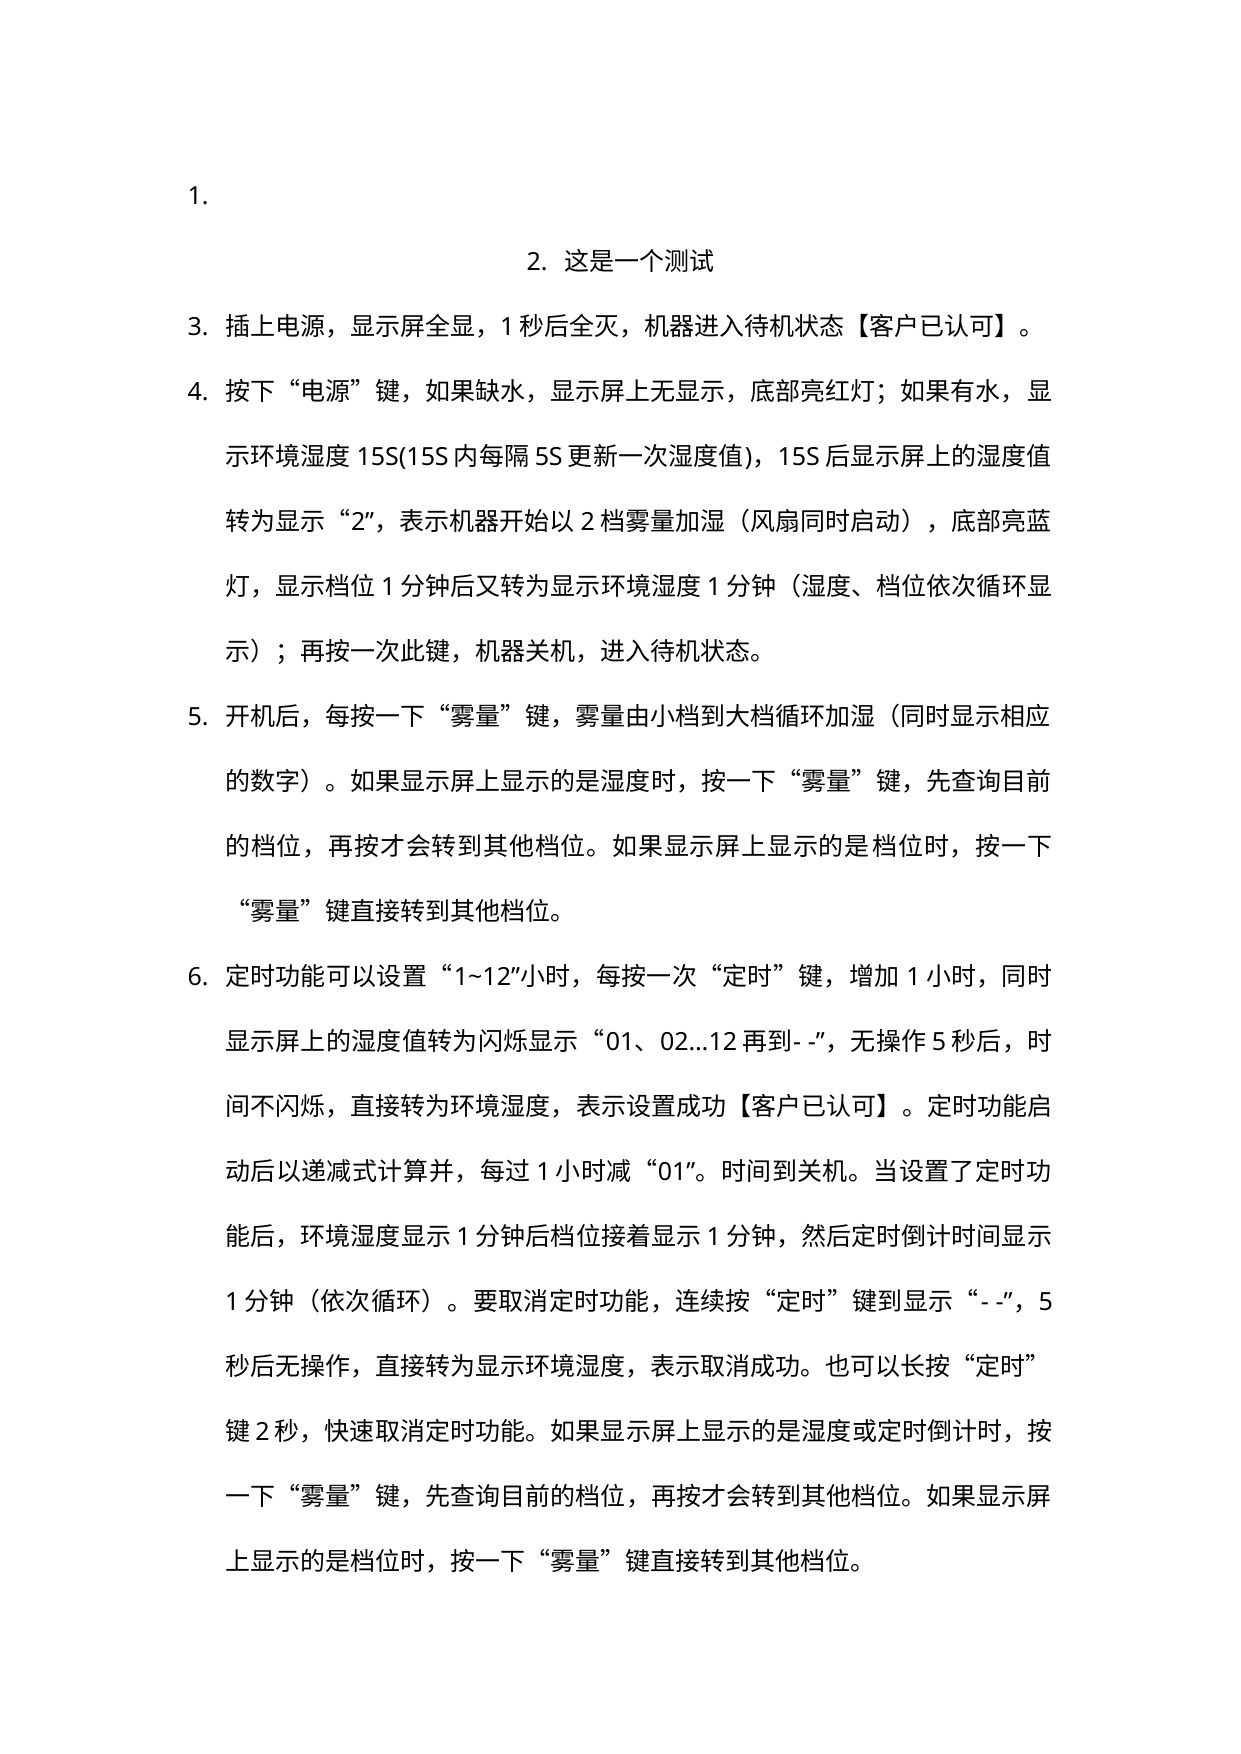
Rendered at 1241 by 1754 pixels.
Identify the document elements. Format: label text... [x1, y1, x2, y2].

list 按下“电源”键，如果缺水，显示屏上无显示，底部亮红灯；如果有水，显示环境湿度15S(15S内每隔5S更新一次湿度值)，15S后显示屏上的湿度值转为显示“2”，表示机器开始以2档雾量加湿（风扇同时启动），底部亮蓝灯，显示档位1分钟后又转为显示环境湿度1分钟（湿度、档位依次循环显示）；再按一次此键，机器关机，进入待机状态。 [187, 357, 1053, 682]
list 插上电源，显示屏全显，1秒后全灭，机器进入待机状态【客户已认可】。 [187, 292, 1053, 357]
list 定时功能可以设置“1~12”小时，每按一次“定时”键，增加1小时，同时显示屏上的湿度值转为闪烁显示“01、02…12再到- -”，无操作5秒后，时间不闪烁，直接转为环境湿度，表示设置成功【客户已认可】。定时功能启动后以递减式计算并，每过1小时减“01”。时间到关机。当设置了定时功能后，环境湿度显示1分钟后档位接着显示1分钟，然后定时倒计时间显示1分钟（依次循环）。要取消定时功能，连续按“定时”键到显示“- -”，5秒后无操作，直接转为显示环境湿度，表示取消成功。也可以长按“定时”键2秒，快速取消定时功能。如果显示屏上显示的是湿度或定时倒计时，按一下“雾量”键，先查询目前的档位，再按才会转到其他档位。如果显示屏上显示的是档位时，按一下“雾量”键直接转到其他档位。 [187, 942, 1053, 1592]
list 这是一个测试 [187, 227, 1053, 292]
list 开机后，每按一下“雾量”键，雾量由小档到大档循环加湿（同时显示相应的数字）。如果显示屏上显示的是湿度时，按一下“雾量”键，先查询目前的档位，再按才会转到其他档位。如果显示屏上显示的是档位时，按一下“雾量”键直接转到其他档位。 [187, 682, 1053, 942]
